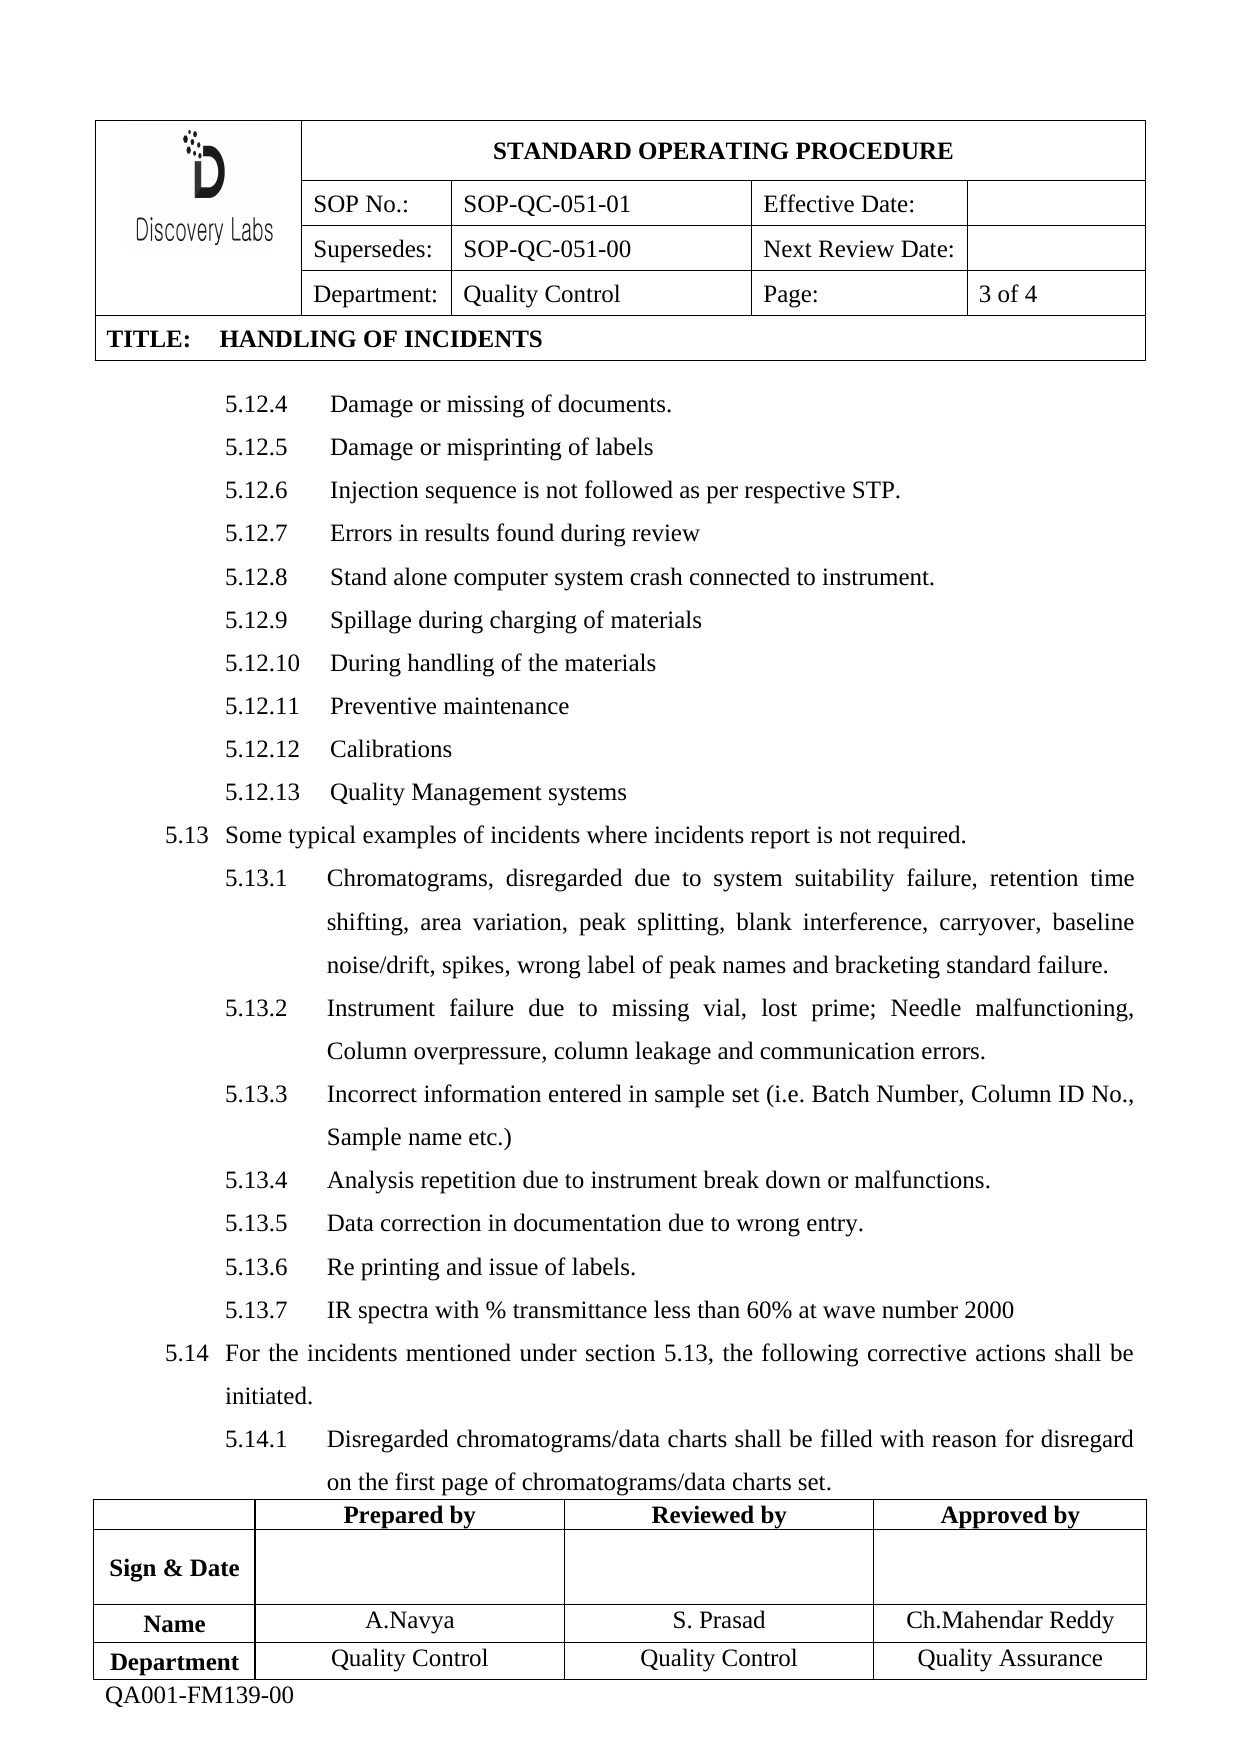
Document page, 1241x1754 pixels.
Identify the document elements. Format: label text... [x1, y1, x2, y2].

list Damage or misprinting of labels [225, 432, 1135, 461]
list Disregarded chromatograms/data charts shall be filled with reason for disregard on the first page of chromatograms/data charts set. [225, 1424, 1135, 1496]
list Analysis repetition due to instrument break down or malfunctions. [225, 1165, 1135, 1194]
list Stand alone computer system crash connected to instrument. [225, 562, 1135, 590]
list Injection sequence is not followed as per respective STP. [225, 475, 1135, 504]
list During handling of the materials [225, 648, 1135, 677]
list For the incidents mentioned under section 5.13, the following corrective actions shall be initiated. [165, 1338, 1135, 1410]
list Errors in results found during review [225, 518, 1135, 547]
list Data correction in documentation due to wrong entry. [225, 1208, 1135, 1237]
list Chromatograms, disregarded due to system suitability failure, retention time shifting, area variation, peak splitting, blank interference, carryover, baseline noise/drift, spikes, wrong label of peak names and bracketing standard failure. [225, 863, 1135, 978]
list Preventive maintenance [225, 691, 1135, 720]
list Re printing and issue of labels. [225, 1252, 1135, 1280]
list Quality Management systems [225, 777, 1135, 806]
list Damage or missing of documents. [225, 389, 1135, 418]
list Incorrect information entered in sample set (i.e. Batch Number, Column ID No., Sample name etc.) [225, 1079, 1135, 1151]
list Instrument failure due to missing vial, lost prime; Needle malfunctioning, Column overpressure, column leakage and communication errors. [225, 993, 1135, 1065]
list Spillage during charging of materials [225, 605, 1135, 633]
list Some typical examples of incidents where incidents report is not required. [165, 820, 1135, 849]
list IR spectra with % transmittance less than 60% at wave number 2000 [225, 1295, 1135, 1323]
list Calibrations [225, 734, 1135, 763]
